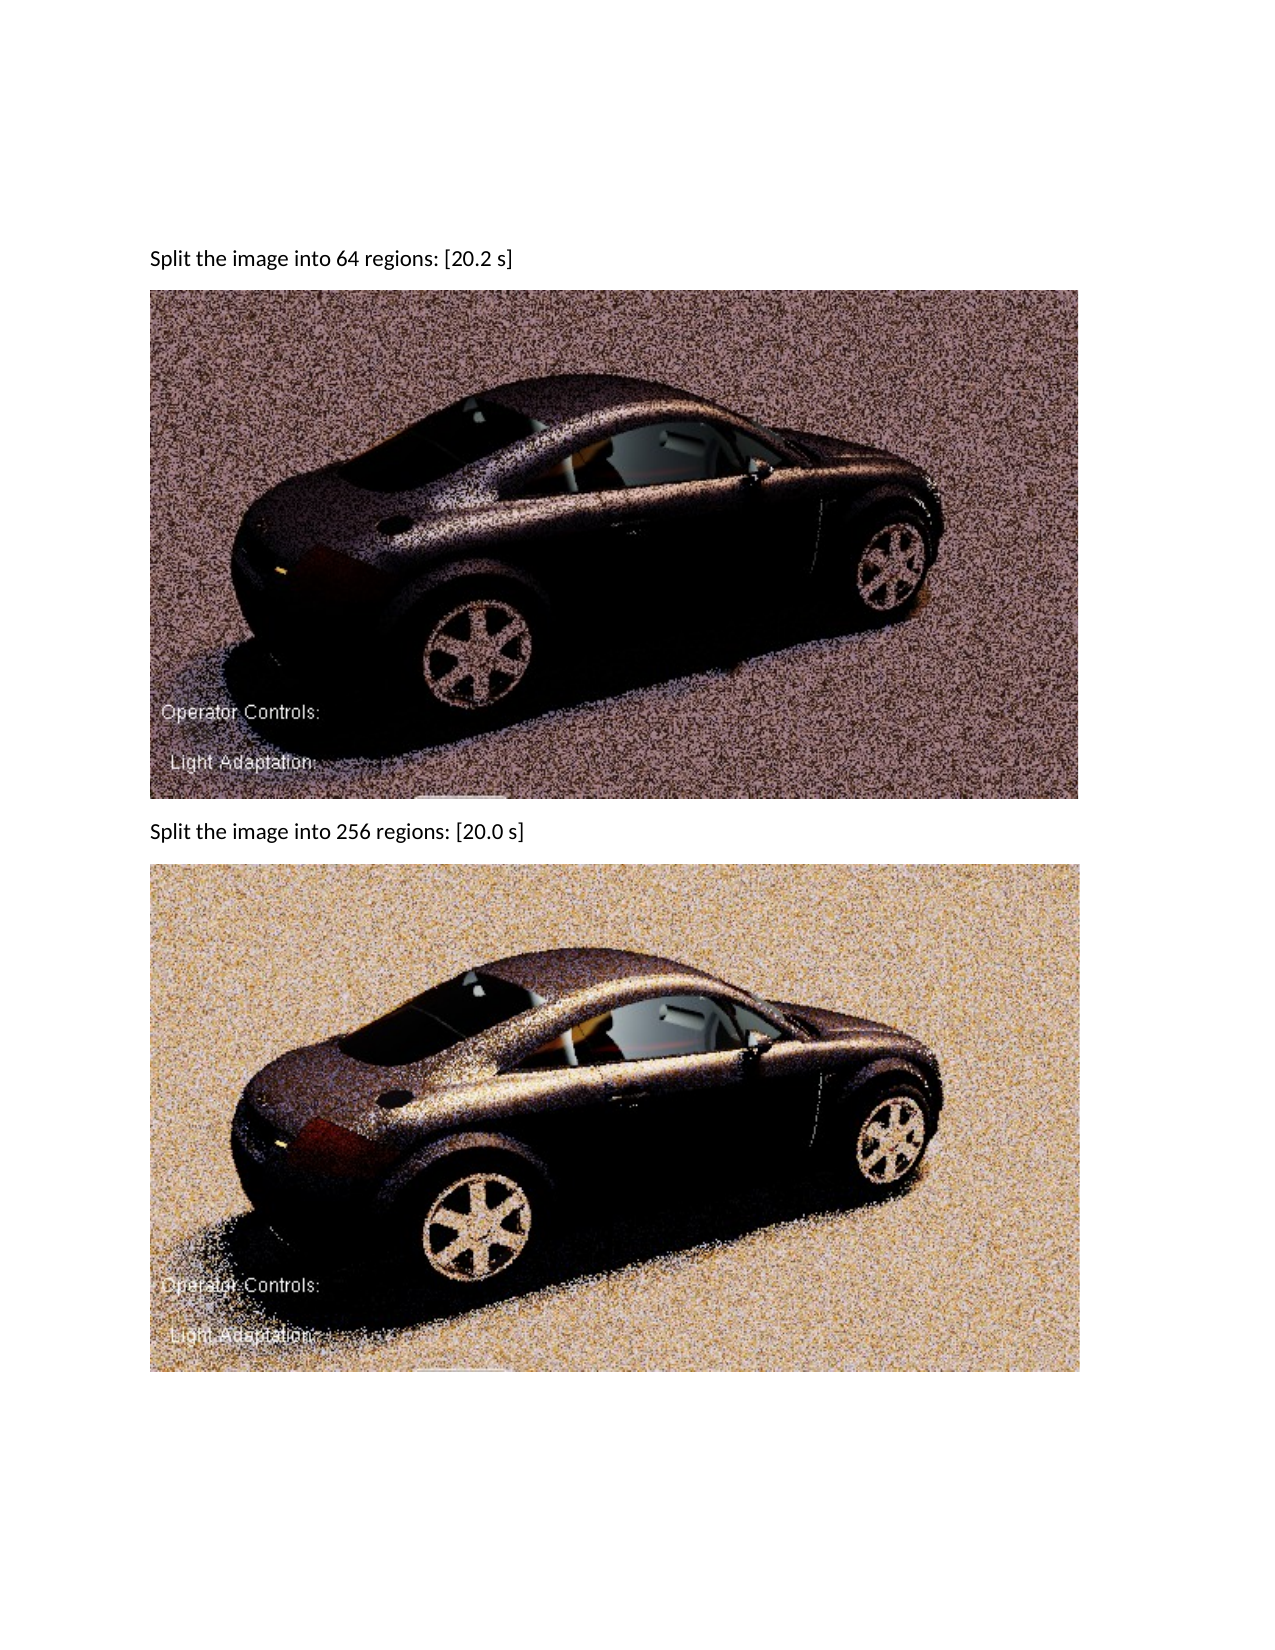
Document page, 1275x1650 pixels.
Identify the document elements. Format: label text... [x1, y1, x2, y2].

text Split the image into 256 regions: [20.0 s] [150, 817, 1125, 845]
text Split the image into 64 regions: [20.2 s] [150, 244, 1125, 272]
picture [150, 864, 1080, 1372]
picture [150, 290, 1079, 799]
